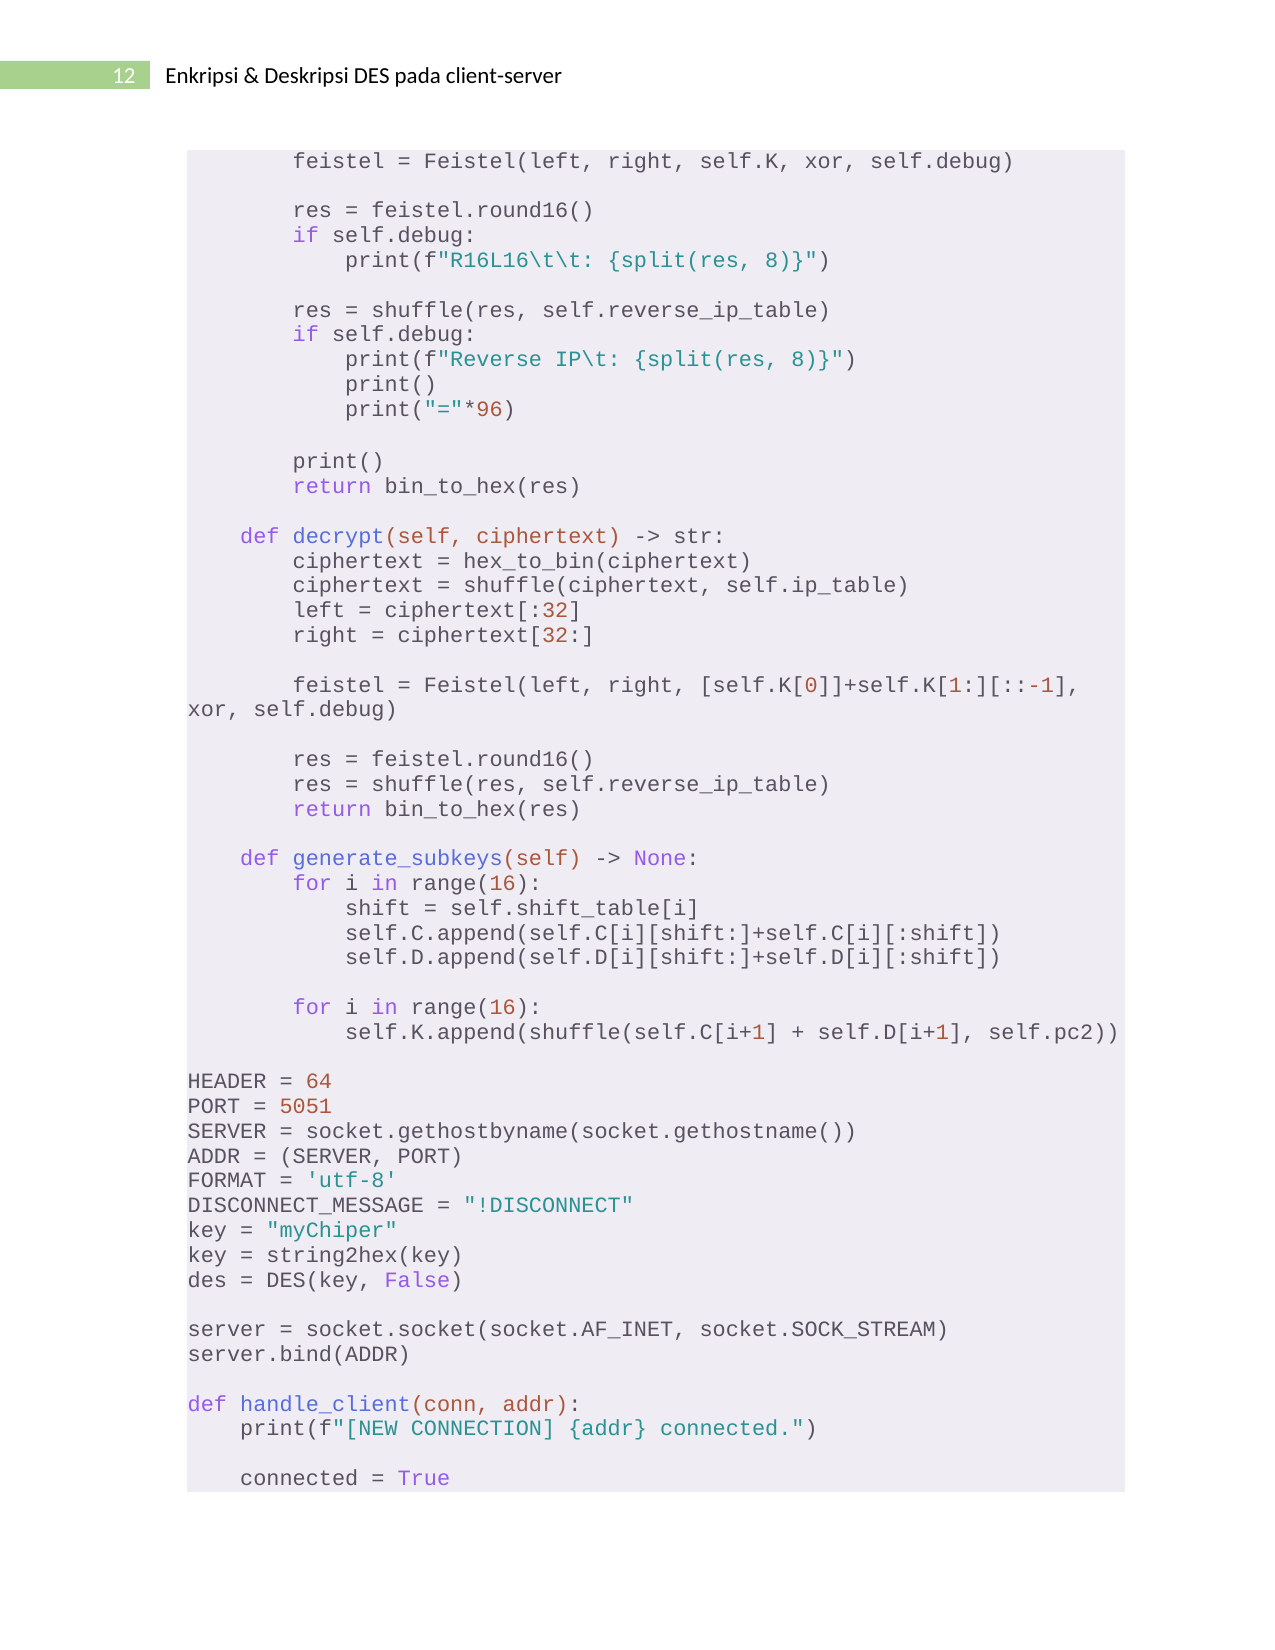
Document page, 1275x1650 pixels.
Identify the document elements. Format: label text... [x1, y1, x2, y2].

text return bin_to_hex(res) [187, 476, 1125, 500]
text print() [187, 451, 1125, 476]
text for i in range(16): [187, 872, 1125, 897]
text FORMAT = 'utf-8' [187, 1170, 1125, 1194]
text key = string2hex(key) [187, 1244, 1125, 1269]
text feistel = Feistel(left, right, [self.K[0]]+self.K[1:][::-1], xor, self.debug) [187, 674, 1125, 723]
text def decrypt(self, ciphertext) -> str: [187, 525, 1125, 550]
text res = shuffle(res, self.reverse_ip_table) [187, 299, 1125, 323]
text if self.debug: [187, 323, 1125, 348]
text print("="*96) [187, 398, 1125, 423]
text self.K.append(shuffle(self.C[i+1] + self.D[i+1], self.pc2)) [187, 1021, 1125, 1046]
text server = socket.socket(socket.AF_INET, socket.SOCK_STREAM) [187, 1318, 1125, 1343]
text ciphertext = hex_to_bin(ciphertext) [187, 550, 1125, 575]
text res = feistel.round16() [187, 199, 1125, 224]
text server.bind(ADDR) [187, 1343, 1125, 1368]
text res = feistel.round16() [187, 748, 1125, 773]
text right = ciphertext[32:] [187, 624, 1125, 649]
text def handle_client(conn, addr): [187, 1393, 1125, 1418]
text feistel = Feistel(left, right, self.K, xor, self.debug) [187, 150, 1125, 175]
text shift = self.shift_table[i] [187, 897, 1125, 922]
text left = ciphertext[:32] [187, 599, 1125, 624]
text print() [187, 373, 1125, 398]
text res = shuffle(res, self.reverse_ip_table) [187, 773, 1125, 798]
text PORT = 5051 [187, 1095, 1125, 1120]
text return bin_to_hex(res) [187, 798, 1125, 823]
text print(f"[NEW CONNECTION] {addr} connected.") [187, 1418, 1125, 1442]
text ciphertext = shuffle(ciphertext, self.ip_table) [187, 575, 1125, 599]
text SERVER = socket.gethostbyname(socket.gethostname()) [187, 1120, 1125, 1145]
text DISCONNECT_MESSAGE = "!DISCONNECT" [187, 1194, 1125, 1219]
text for i in range(16): [187, 996, 1125, 1021]
text des = DES(key, False) [187, 1269, 1125, 1294]
text print(f"R16L16\t\t: {split(res, 8)}") [187, 249, 1125, 274]
text self.C.append(self.C[i][shift:]+self.C[i][:shift]) [187, 922, 1125, 947]
text if self.debug: [187, 224, 1125, 249]
text def generate_subkeys(self) -> None: [187, 847, 1125, 872]
text HEADER = 64 [187, 1071, 1125, 1095]
text connected = True [187, 1467, 1125, 1492]
text ADDR = (SERVER, PORT) [187, 1145, 1125, 1170]
text key = "myChiper" [187, 1219, 1125, 1244]
text print(f"Reverse IP\t: {split(res, 8)}") [187, 348, 1125, 373]
text self.D.append(self.D[i][shift:]+self.D[i][:shift]) [187, 947, 1125, 971]
